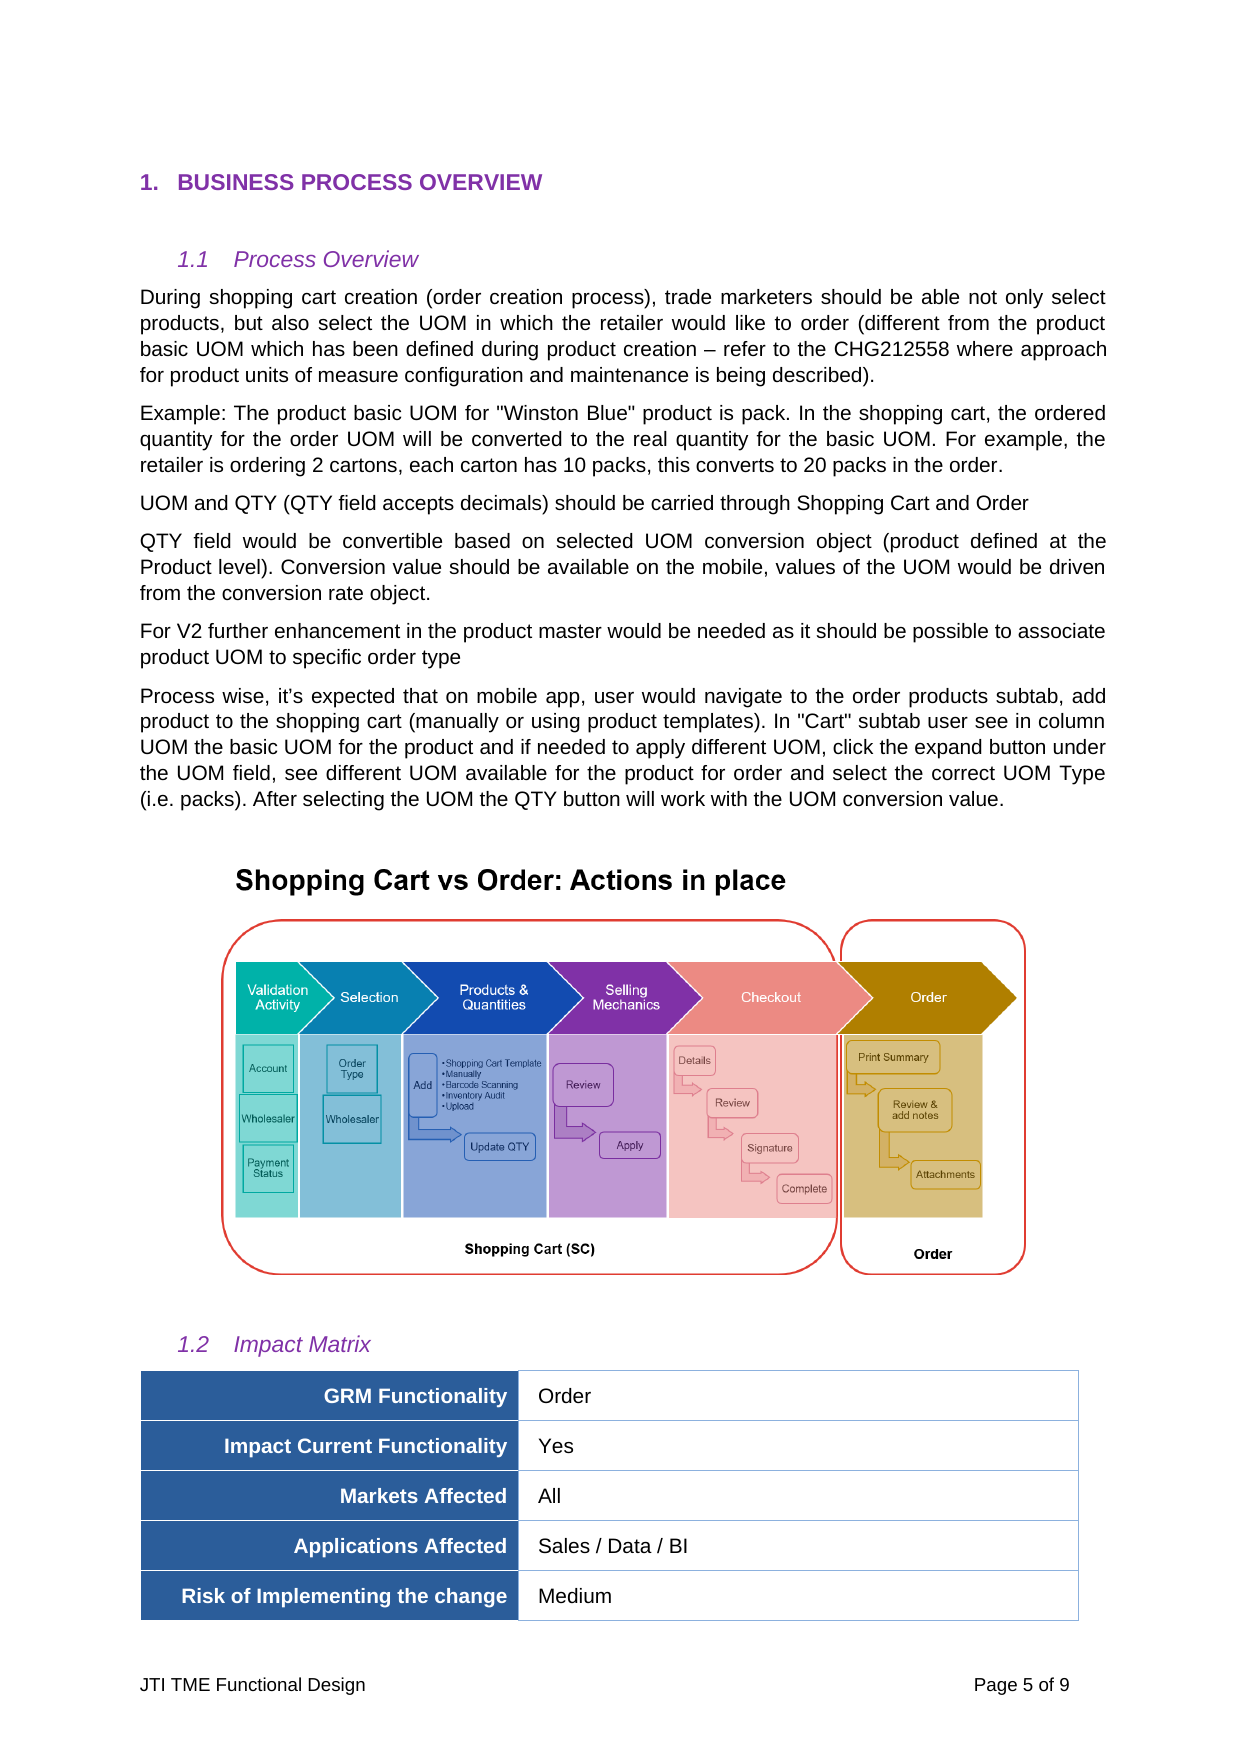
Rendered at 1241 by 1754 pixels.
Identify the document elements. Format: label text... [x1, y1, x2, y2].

table_cell Applications Affected [141, 1521, 518, 1570]
text QTY field would be convertible based on selected UOM conversion object (product defined at the Product level). Conversion value should be available on the mobile, values of the UOM would be driven from the conversion rate object. [139, 529, 1107, 605]
table_cell All [519, 1471, 1078, 1520]
text During shopping cart creation (order creation process), trade marketers should be able not only select products, but also select the UOM in which the retailer would like to order (different from the product basic UOM which has been defined during product creation – refer to the CHG212558 where approach for product units of measure configuration and maintenance is being described). [139, 285, 1107, 387]
subtitle Business Process Overview [139, 172, 1107, 195]
table_header GRM Functionality [141, 1371, 518, 1420]
table_cell Sales / Data / BI [519, 1521, 1078, 1570]
table_cell Medium [519, 1571, 1078, 1620]
text Process wise, it’s expected that on mobile app, user would navigate to the order products subtab, add product to the shopping cart (manually or using product templates). In "Cart" subtab user see in column UOM the basic UOM for the product and if needed to apply different UOM, click the expand button under the UOM field, see different UOM available for the product for order and select the correct UOM Type (i.e. packs). After selecting the UOM the QTY button will work with the UOM conversion value. [139, 683, 1107, 811]
text UOM and QTY (QTY field accepts decimals) should be carried through Shopping Cart and Order [139, 491, 1107, 515]
table_cell Risk of Implementing the change [141, 1571, 518, 1620]
table_cell Markets Affected [141, 1471, 518, 1520]
table_header Order [519, 1371, 1078, 1420]
table_cell Yes [519, 1421, 1078, 1470]
text Example: The product basic UOM for "Winston Blue" product is pack. In the shopping cart, the ordered quantity for the order UOM will be converted to the real quantity for the basic UOM. For example, the retailer is ordering 2 cartons, each carton has 10 packs, this converts to 20 packs in the order. [139, 401, 1107, 477]
picture [221, 863, 1026, 1275]
table_cell Impact Current Functionality [141, 1421, 518, 1470]
text For V2 further enhancement in the product master would be needed as it should be possible to associate product UOM to specific order type [139, 619, 1107, 669]
subtitle Process Overview [177, 246, 1107, 273]
subtitle Impact Matrix [177, 1331, 1107, 1358]
